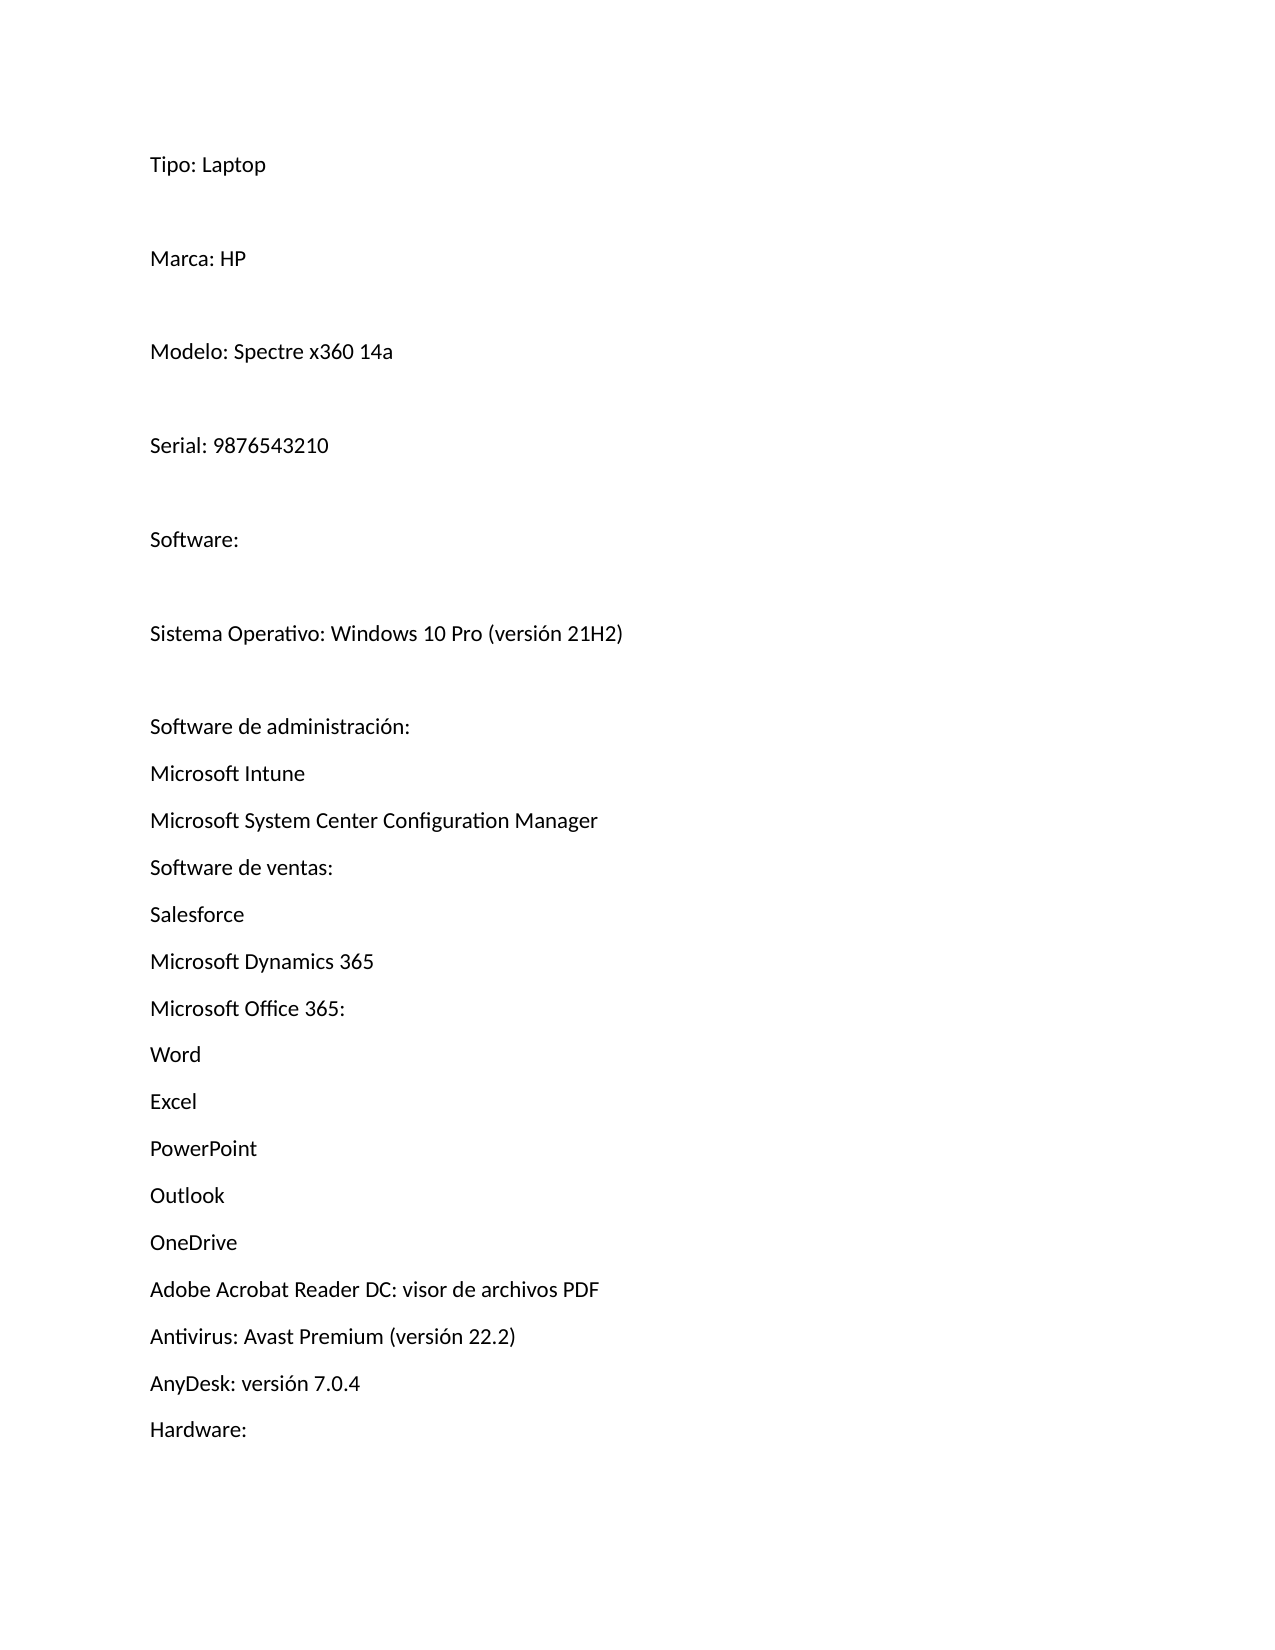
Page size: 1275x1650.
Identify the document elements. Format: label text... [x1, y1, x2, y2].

text AnyDesk: versión 7.0.4 [150, 1369, 1125, 1397]
text PowerPoint [150, 1134, 1125, 1162]
text Software de administración: [150, 712, 1125, 741]
text Antivirus: Avast Premium (versión 22.2) [150, 1322, 1125, 1350]
text Microsoft Dynamics 365 [150, 947, 1125, 975]
text Sistema Operativo: Windows 10 Pro (versión 21H2) [150, 619, 1125, 647]
text Serial: 9876543210 [150, 431, 1125, 459]
text Microsoft Office 365: [150, 994, 1125, 1022]
text OneDrive [150, 1228, 1125, 1256]
text Hardware: [150, 1416, 1125, 1444]
text Tipo: Laptop [150, 150, 1125, 178]
text Salesforce [150, 900, 1125, 928]
text Microsoft Intune [150, 759, 1125, 787]
text Software: [150, 525, 1125, 553]
text Microsoft System Center Configuration Manager [150, 806, 1125, 834]
text Software de ventas: [150, 853, 1125, 881]
text Excel [150, 1087, 1125, 1116]
text Marca: HP [150, 244, 1125, 272]
text Outlook [150, 1181, 1125, 1209]
text Word [150, 1041, 1125, 1069]
text Adobe Acrobat Reader DC: visor de archivos PDF [150, 1275, 1125, 1303]
text Modelo: Spectre x360 14a [150, 337, 1125, 366]
